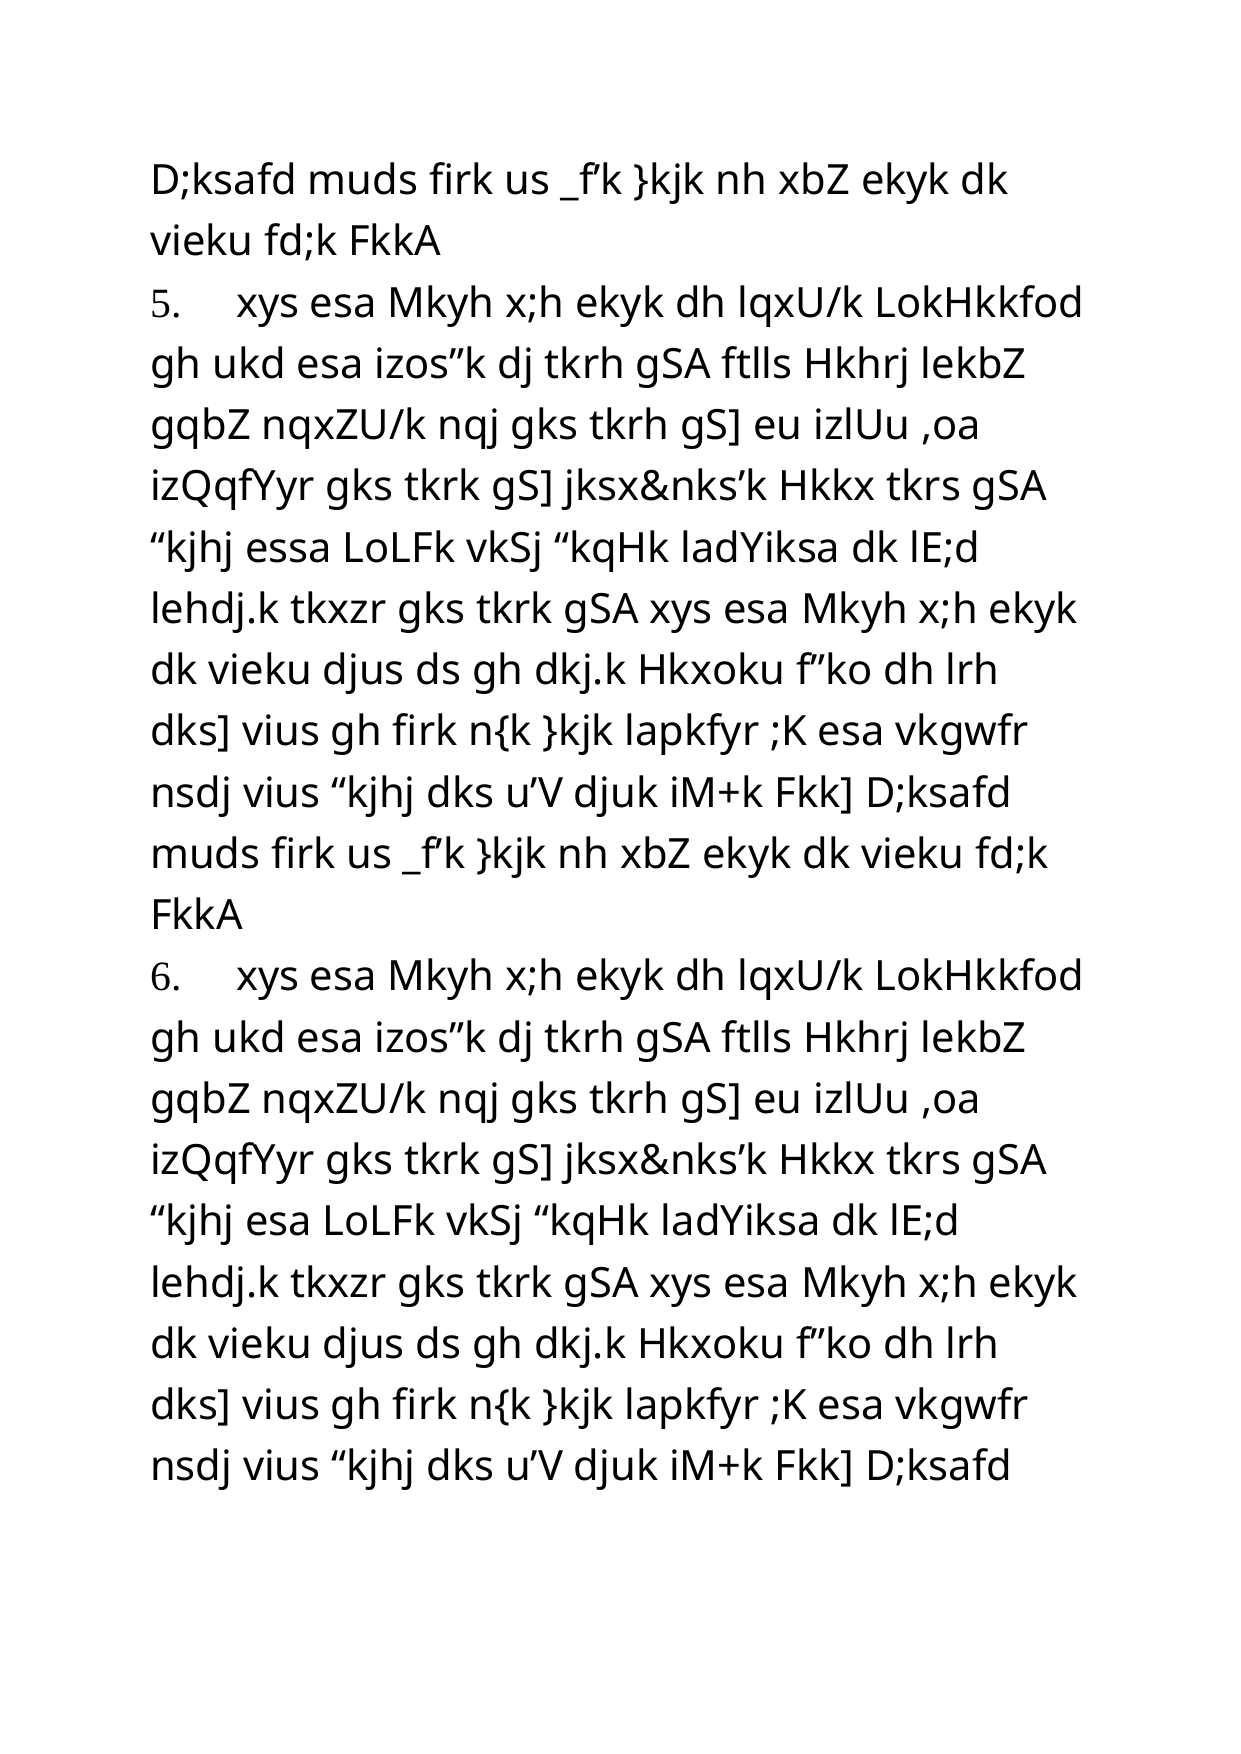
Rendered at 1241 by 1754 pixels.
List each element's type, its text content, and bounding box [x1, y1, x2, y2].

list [150, 946, 1090, 1493]
list xys esa Mkyh x;h ekyk dh lqxU/k LokHkkfod gh ukd esa izos”k dj tkrh gSA ftlls Hkhrj lekbZ gqbZ nqxZU/k nqj gks tkrh gS] eu izlUu ,oa izQqfYyr gks tkrk gS] jksx&nks’k Hkkx tkrs gSA “kjhj essa LoLFk vkSj “kqHk ladYiksa dk lE;d lehdj.k tkxzr gks tkrk gSA xys esa Mkyh x;h ekyk dk vieku djus ds gh dkj.k Hkxoku f”ko dh lrh dks] vius gh firk n{k }kjk lapkfyr ;K esa vkgwfr nsdj vius “kjhj dks u’V djuk iM+k Fkk] D;ksafd muds firk us _f’k }kjk nh xbZ ekyk dk vieku fd;k FkkA [150, 272, 1090, 942]
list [150, 150, 1090, 268]
